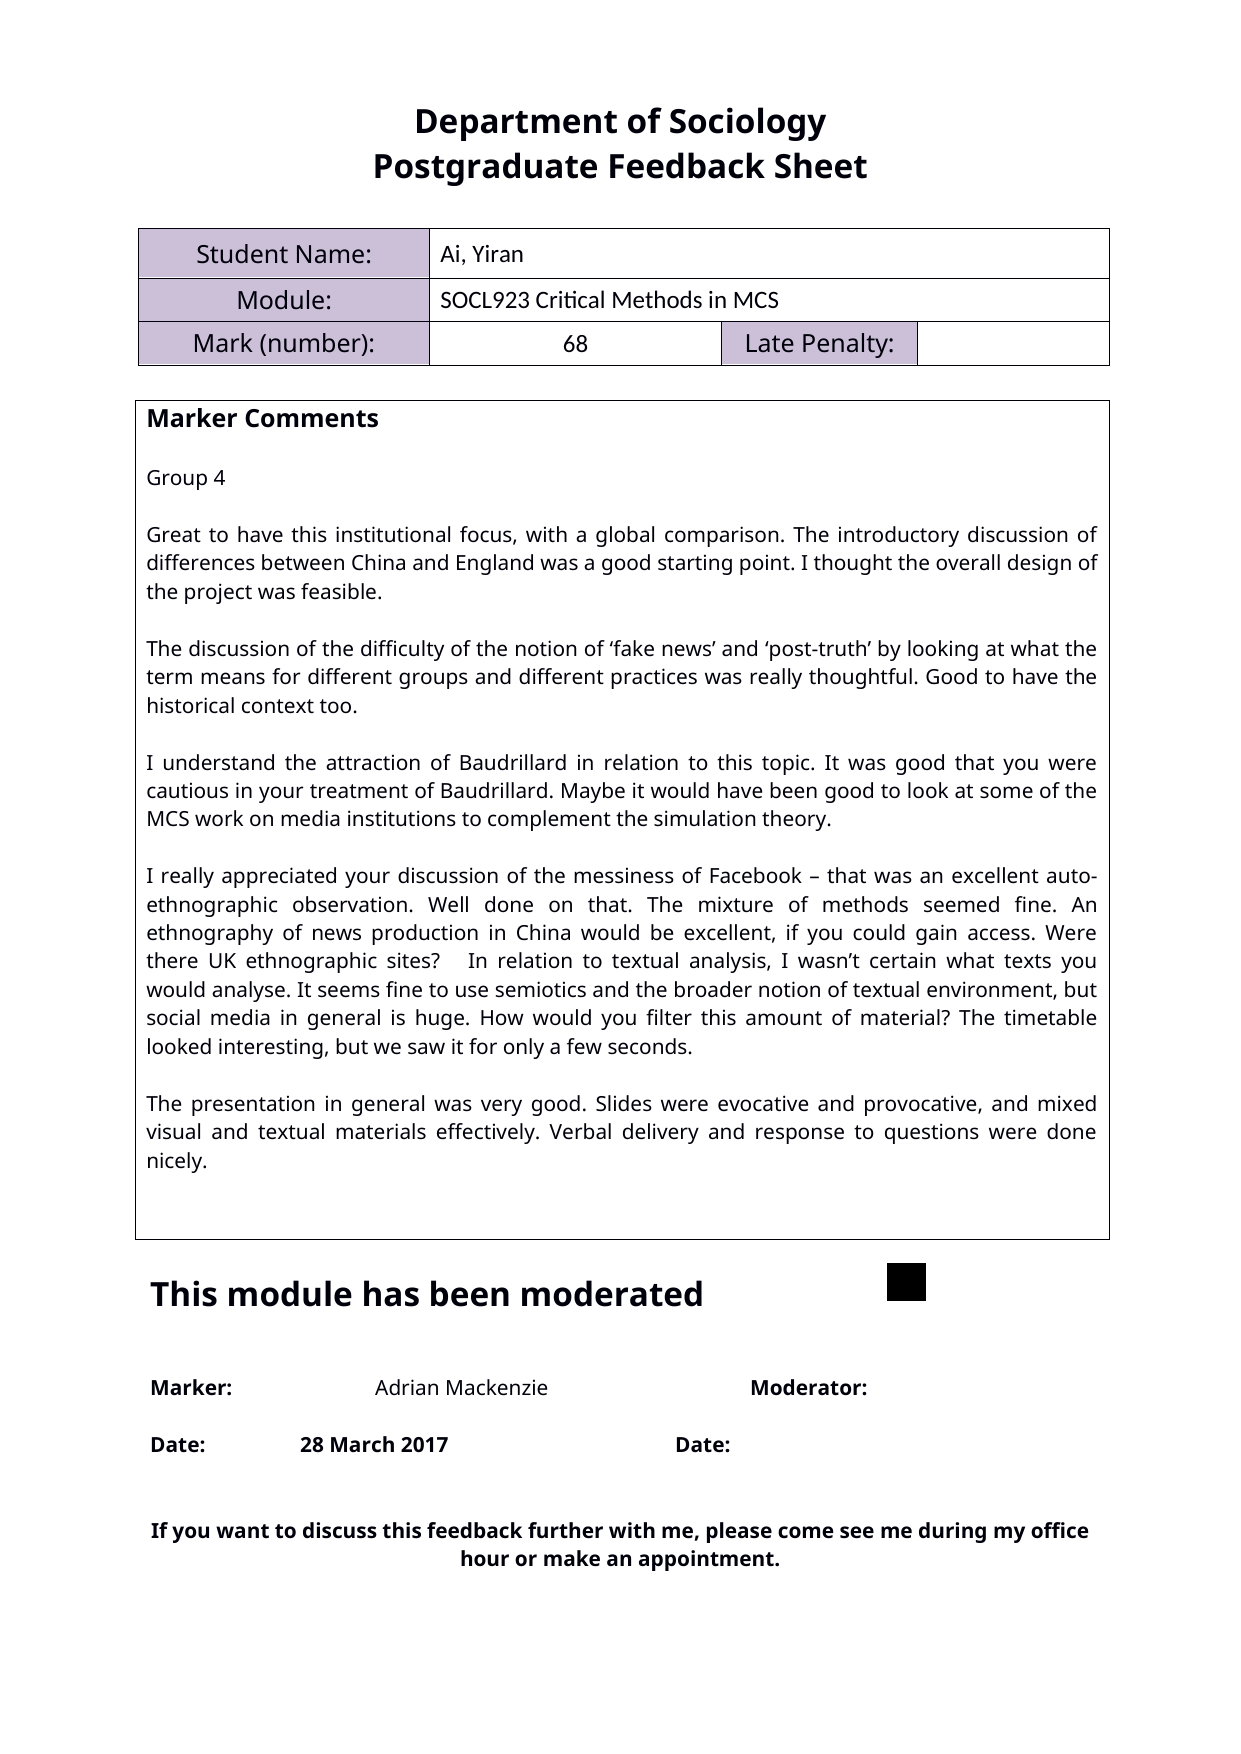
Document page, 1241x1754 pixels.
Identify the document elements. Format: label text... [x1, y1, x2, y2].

text This module has been moderated [150, 1271, 1090, 1317]
text Postgraduate Feedback Sheet [150, 143, 1090, 189]
table_cell [918, 322, 1109, 364]
text If you want to discuss this feedback further with me, please come see me during my office hour or make an appointment. [150, 1516, 1090, 1573]
table_header Ai, Yiran [430, 229, 1109, 277]
table_cell SOCL923 Critical Methods in MCS [430, 279, 1109, 321]
text Department of Sociology [150, 98, 1090, 143]
table_cell 68 [430, 322, 721, 364]
text Date: 28 March 2017 Date: [150, 1430, 1090, 1459]
table_cell Module: [139, 279, 429, 321]
table_cell Mark (number): [139, 322, 429, 364]
table_cell Late Penalty: [722, 322, 917, 364]
table_header Student Name: [139, 229, 429, 277]
text Marker: Adrian Mackenzie Moderator: [150, 1373, 1090, 1402]
